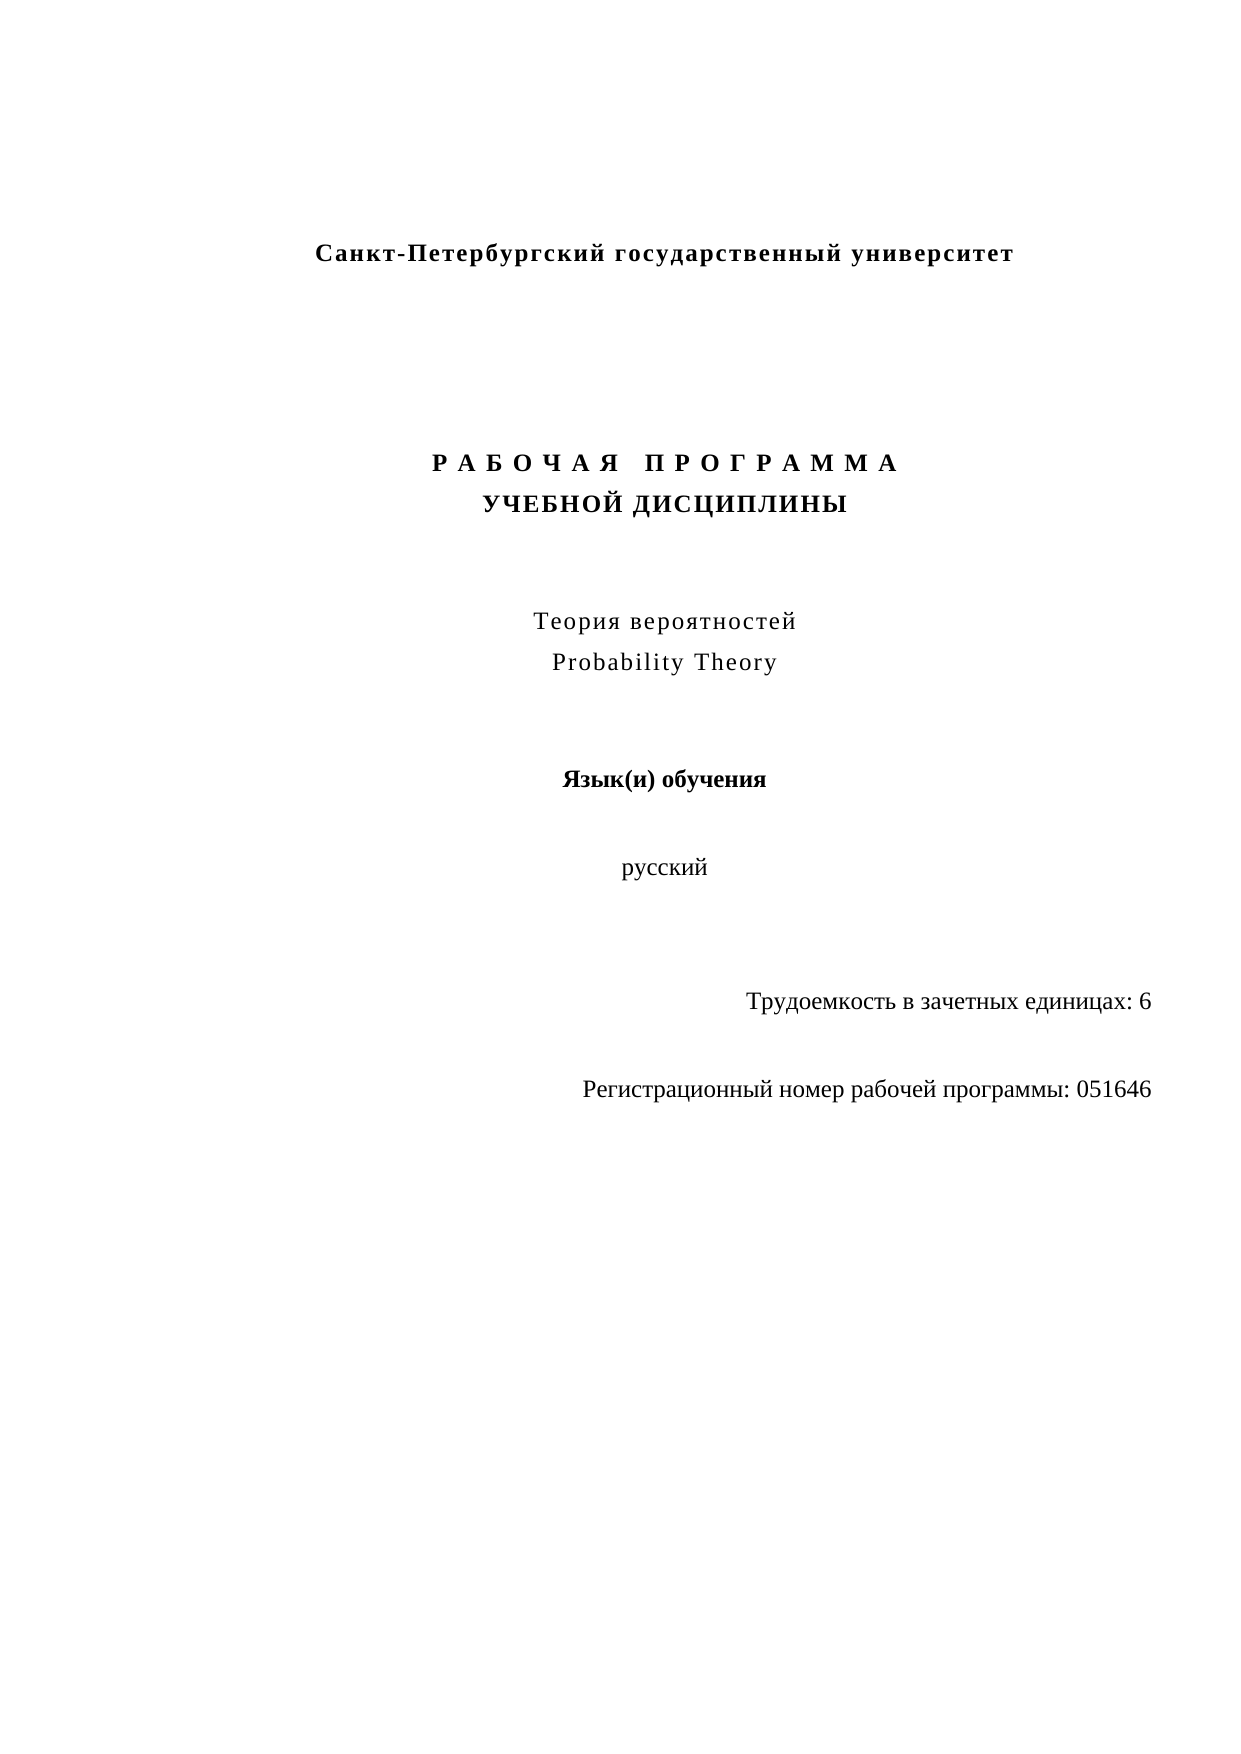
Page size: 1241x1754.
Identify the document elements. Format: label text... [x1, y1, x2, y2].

text УЧЕБНОЙ ДИСЦИПЛИНЫ [177, 489, 1152, 518]
text Регистрационный номер рабочей программы: 051646 [177, 1074, 1152, 1103]
text Язык(и) обучения [177, 764, 1152, 793]
text Probability Theory [177, 647, 1152, 676]
text Санкт-Петербургский государственный университет [177, 238, 1152, 267]
text Трудоемкость в зачетных единицах: 6 [177, 986, 1152, 1015]
text русский [177, 852, 1152, 880]
text Теория вероятностей [177, 606, 1152, 635]
text Р А Б О Ч А Я П Р О Г Р А М М А [177, 448, 1152, 477]
